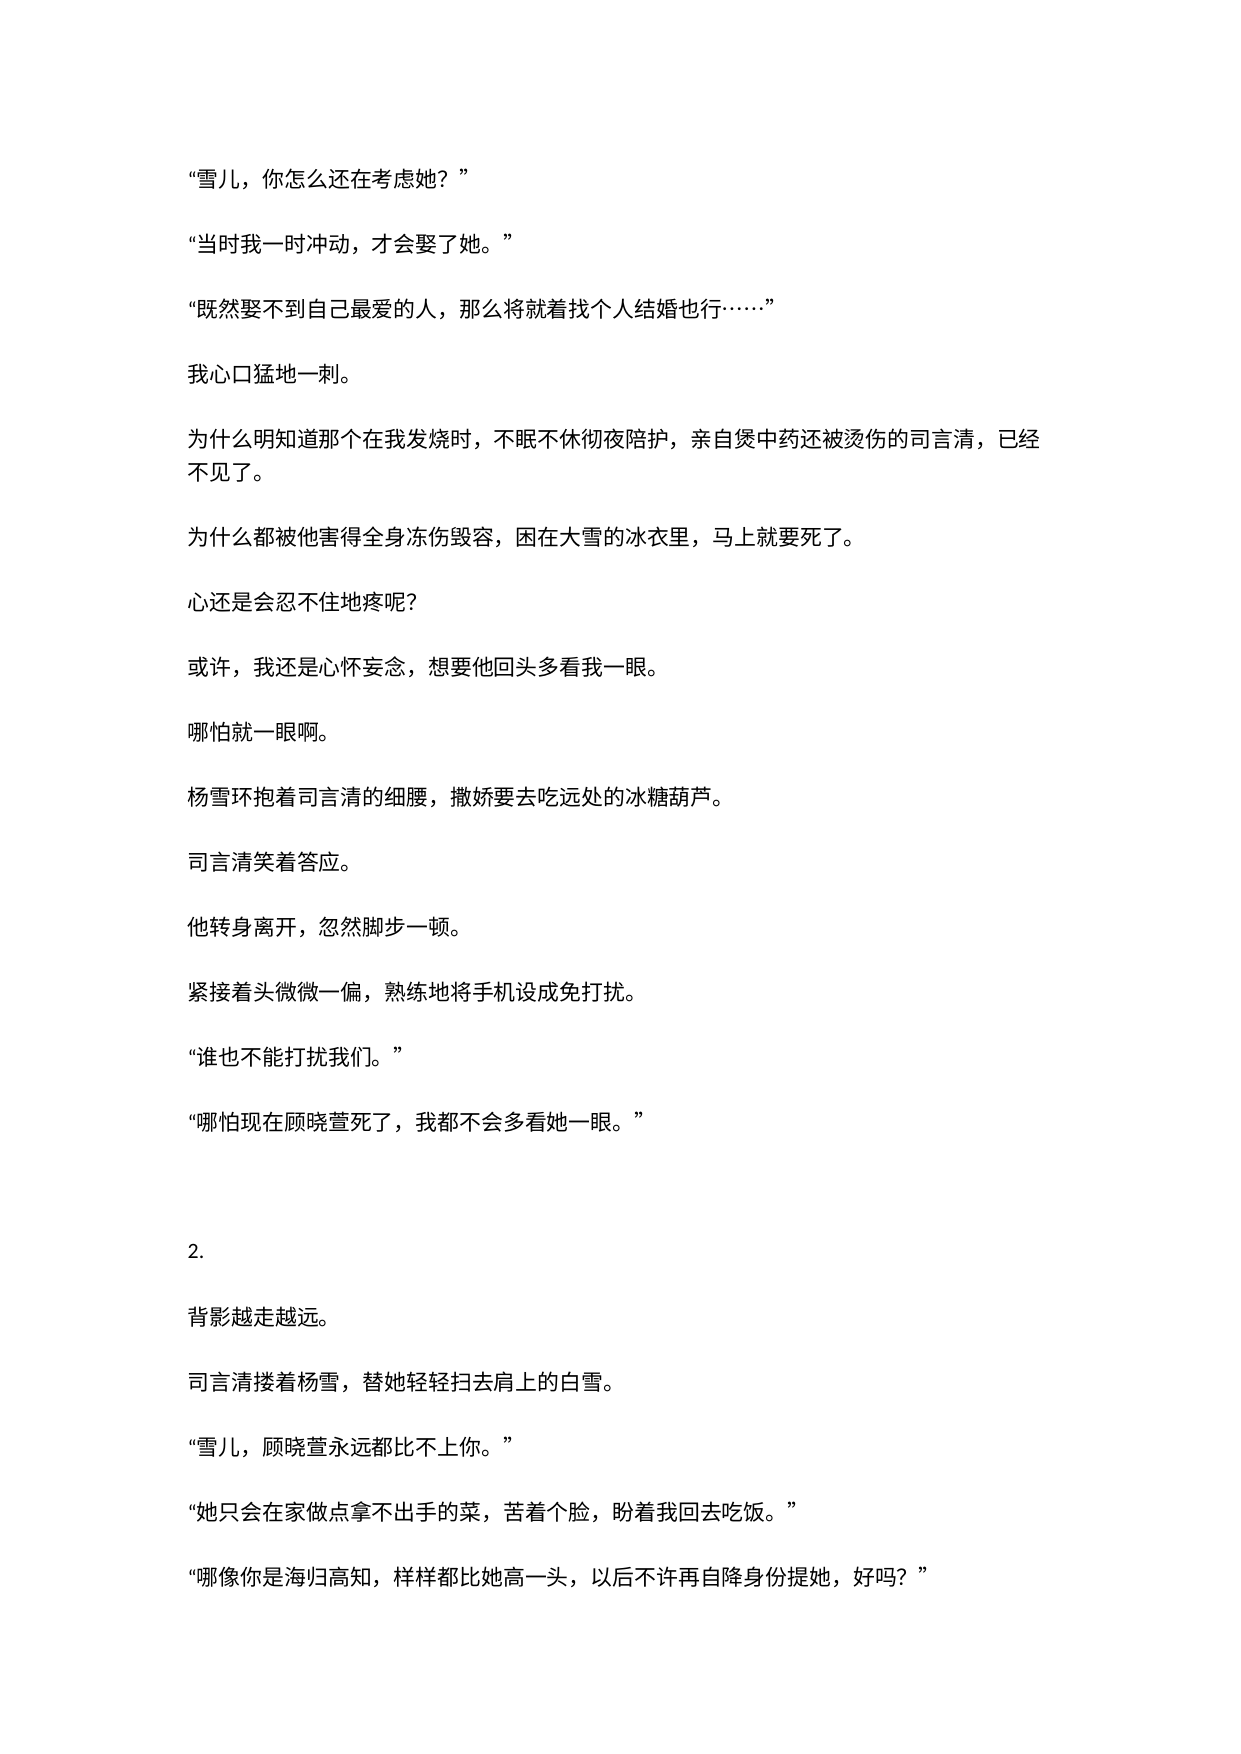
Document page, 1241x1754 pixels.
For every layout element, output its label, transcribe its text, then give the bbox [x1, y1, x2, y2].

text “雪儿，顾晓萱永远都比不上你。” [187, 1429, 1053, 1462]
text 司言清搂着杨雪，替她轻轻扫去肩上的白雪。 [187, 1364, 1053, 1397]
text “既然娶不到自己最爱的人，那么将就着找个人结婚也行……” [187, 292, 1053, 324]
text 司言清笑着答应。 [187, 844, 1053, 877]
text “当时我一时冲动，才会娶了她。” [187, 227, 1053, 259]
text 我心口猛地一刺。 [187, 357, 1053, 389]
text “谁也不能打扰我们。” [187, 1039, 1053, 1072]
text 或许，我还是心怀妄念，想要他回头多看我一眼。 [187, 649, 1053, 682]
text 紧接着头微微一偏，熟练地将手机设成免打扰。 [187, 974, 1053, 1007]
text “哪像你是海归高知，样样都比她高一头，以后不许再自降身份提她，好吗？” [187, 1559, 1053, 1592]
text 心还是会忍不住地疼呢？ [187, 584, 1053, 617]
text “哪怕现在顾晓萱死了，我都不会多看她一眼。” [187, 1104, 1053, 1137]
text “雪儿，你怎么还在考虑她？” [187, 162, 1053, 194]
text 为什么都被他害得全身冻伤毁容，困在大雪的冰衣里，马上就要死了。 [187, 519, 1053, 552]
text 背影越走越远。 [187, 1299, 1053, 1332]
text 杨雪环抱着司言清的细腰，撒娇要去吃远处的冰糖葫芦。 [187, 779, 1053, 812]
text 哪怕就一眼啊。 [187, 714, 1053, 747]
text 为什么明知道那个在我发烧时，不眠不休彻夜陪护，亲自煲中药还被烫伤的司言清，已经不见了。 [187, 422, 1053, 487]
text 他转身离开，忽然脚步一顿。 [187, 909, 1053, 942]
text “她只会在家做点拿不出手的菜，苦着个脸，盼着我回去吃饭。” [187, 1494, 1053, 1527]
text 2. [187, 1234, 1053, 1267]
